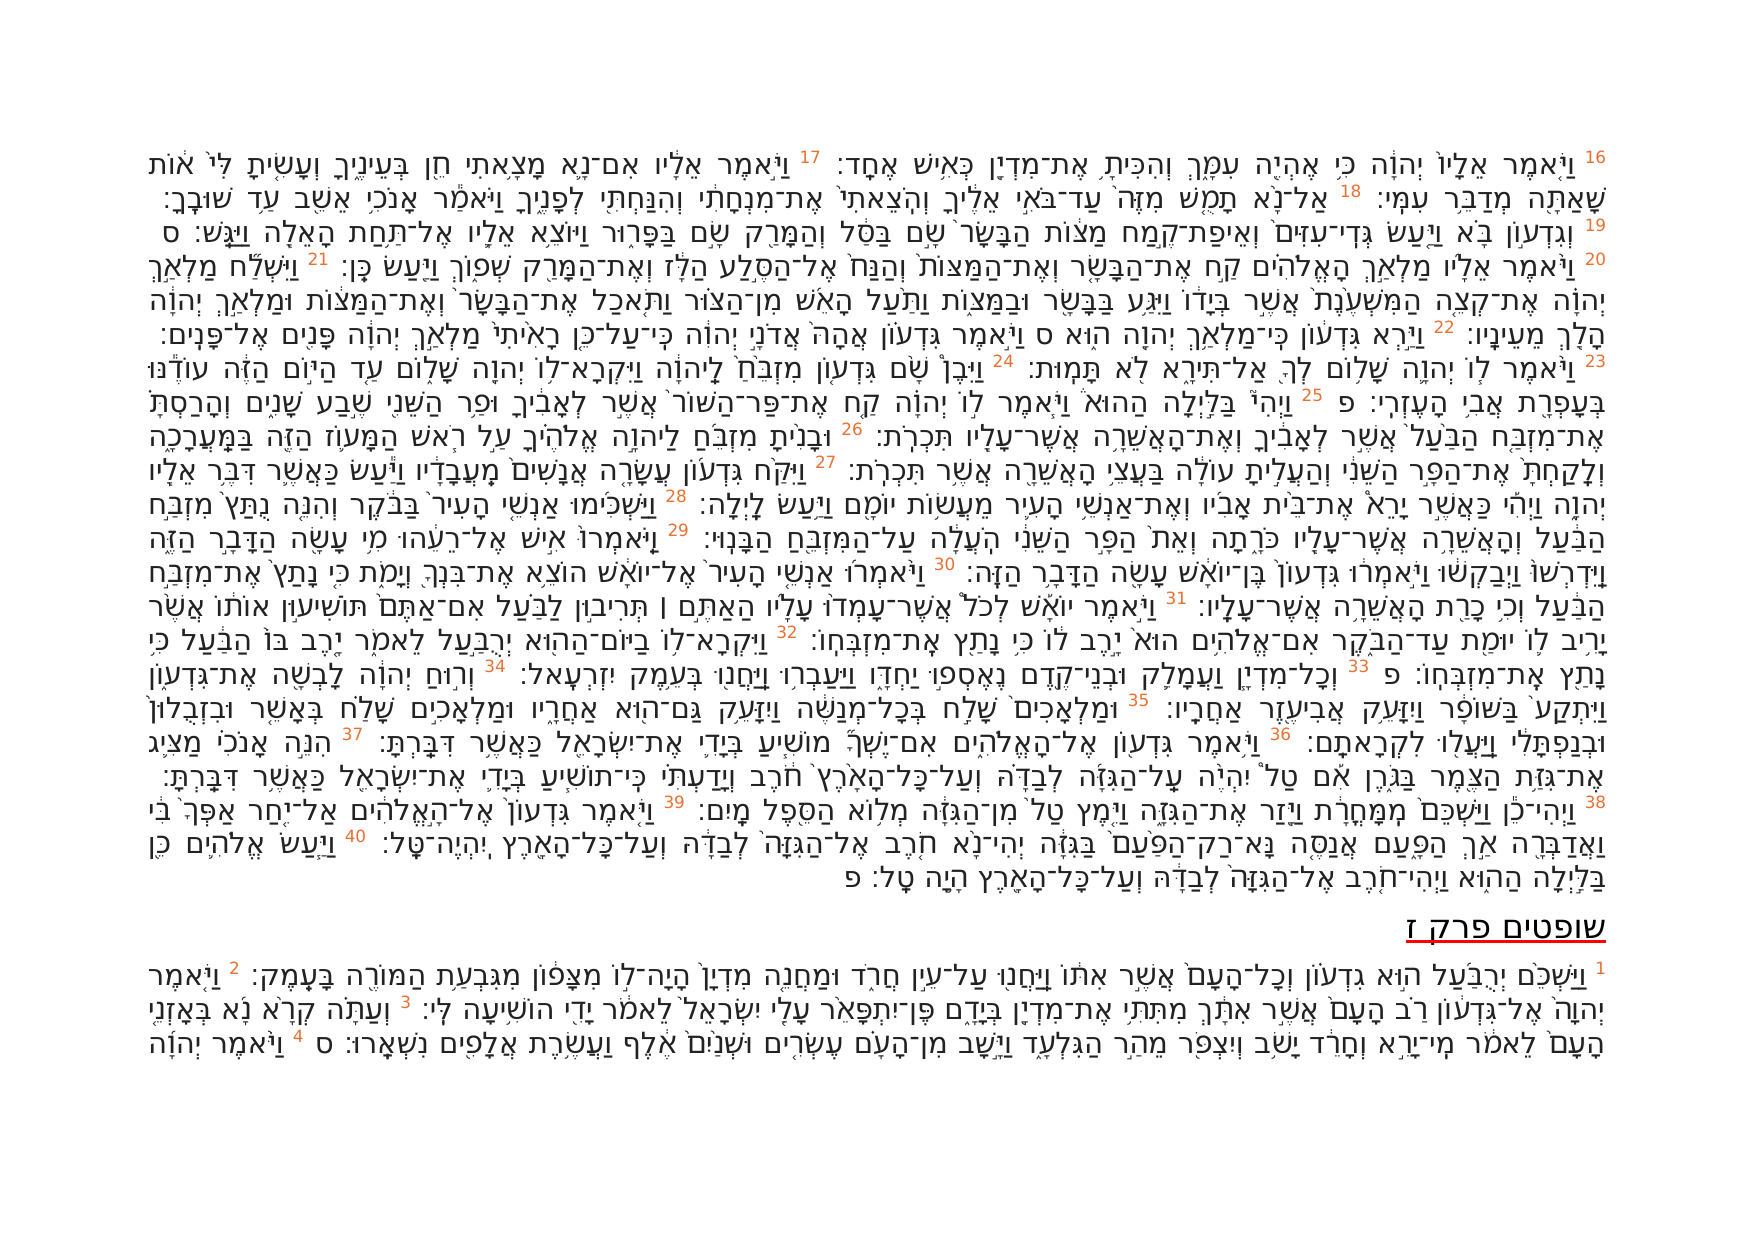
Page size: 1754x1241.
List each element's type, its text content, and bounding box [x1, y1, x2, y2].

text שופטים פרק ז [148, 907, 1606, 946]
